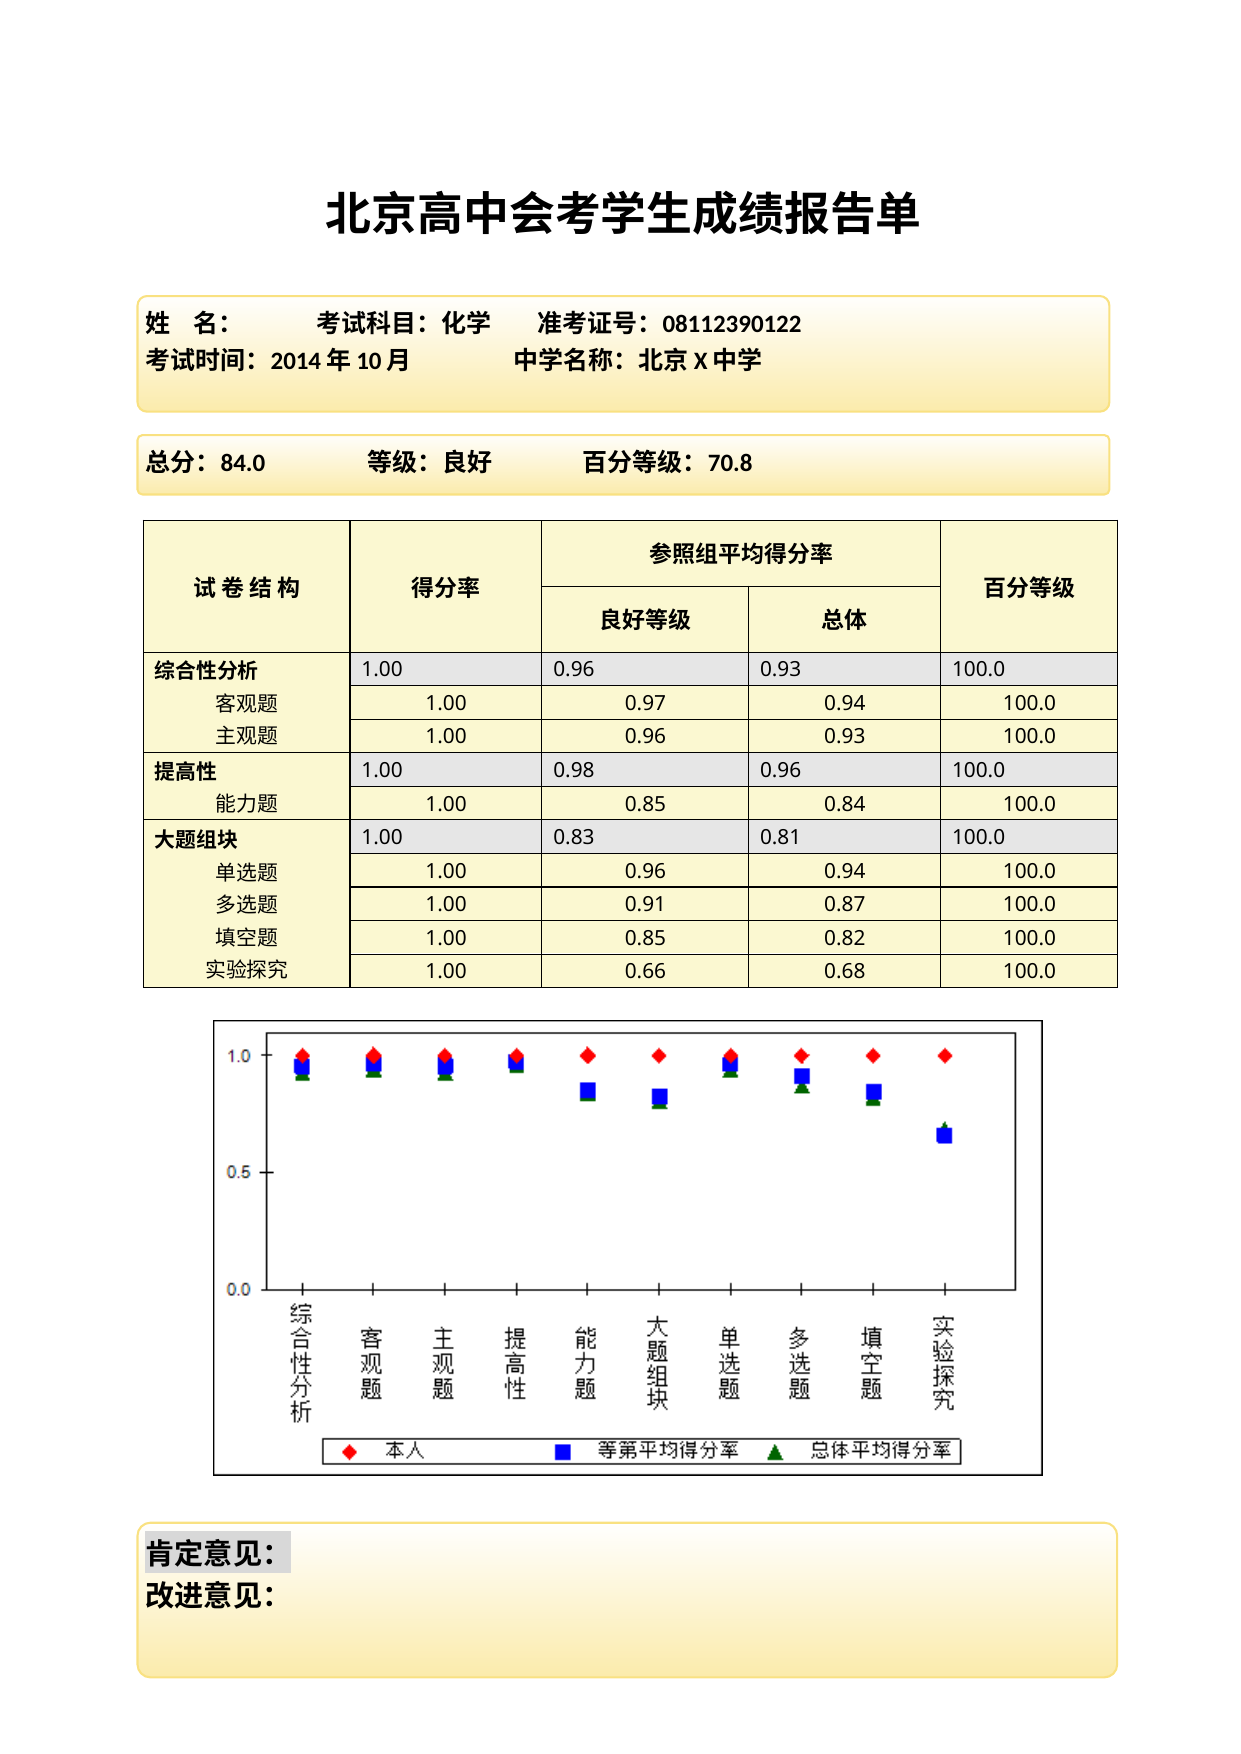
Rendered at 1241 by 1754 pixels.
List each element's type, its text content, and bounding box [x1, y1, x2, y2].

table_cell 100.0 [941, 653, 1117, 685]
table_header 百分等级 [941, 521, 1117, 652]
table_cell 0.94 [749, 854, 940, 886]
table_cell 100.0 [941, 820, 1117, 853]
table_cell 0.87 [749, 888, 940, 920]
table_cell 0.82 [749, 921, 940, 953]
table_cell 0.81 [749, 820, 940, 853]
table_cell 0.93 [749, 720, 940, 752]
table_header 得分率 [351, 521, 541, 652]
table_cell 1.00 [351, 955, 541, 987]
table_cell 0.96 [542, 720, 748, 752]
table_cell 0.96 [542, 854, 748, 886]
table_cell 0.68 [749, 955, 940, 987]
table_cell 1.00 [351, 653, 541, 685]
table_cell 提高性 能力题 [144, 753, 349, 819]
table_cell 0.97 [542, 686, 748, 719]
table_cell 100.0 [941, 955, 1117, 987]
table_cell 1.00 [351, 888, 541, 920]
table_cell 0.85 [542, 787, 748, 819]
table_header 试 卷 结 构 [144, 521, 349, 652]
table_cell 综合性分析 客观题 主观题 [144, 653, 349, 752]
table_cell 100.0 [941, 720, 1117, 752]
table_cell 100.0 [941, 787, 1117, 819]
table_cell 1.00 [351, 921, 541, 953]
table_cell 0.83 [542, 820, 748, 853]
table_cell 0.91 [542, 888, 748, 920]
table_cell 0.96 [749, 753, 940, 786]
table_cell 良好等级 [542, 587, 748, 652]
picture [213, 1020, 1043, 1476]
table_cell 1.00 [351, 720, 541, 752]
table_cell 1.00 [351, 686, 541, 719]
table_cell 100.0 [941, 753, 1117, 786]
table_cell 100.0 [941, 854, 1117, 886]
table_cell 0.66 [542, 955, 748, 987]
table_cell 1.00 [351, 854, 541, 886]
table_cell 100.0 [941, 686, 1117, 719]
table_cell 0.98 [542, 753, 748, 786]
table_cell 总体 [749, 587, 940, 652]
text 北京高中会考学生成绩报告单 [187, 162, 1125, 259]
table_cell 1.00 [351, 753, 541, 786]
table_cell 1.00 [351, 820, 541, 853]
table_cell 100.0 [941, 921, 1117, 953]
table_cell 0.84 [749, 787, 940, 819]
table_cell 大题组块 单选题 多选题 填空题 实验探究 [144, 820, 349, 987]
table_cell 0.94 [749, 686, 940, 719]
table_cell 1.00 [351, 787, 541, 819]
table_header 参照组平均得分率 [542, 521, 940, 586]
table_cell 100.0 [941, 888, 1117, 920]
table_cell 0.85 [542, 921, 748, 953]
table_cell 0.96 [542, 653, 748, 685]
table_cell 0.93 [749, 653, 940, 685]
